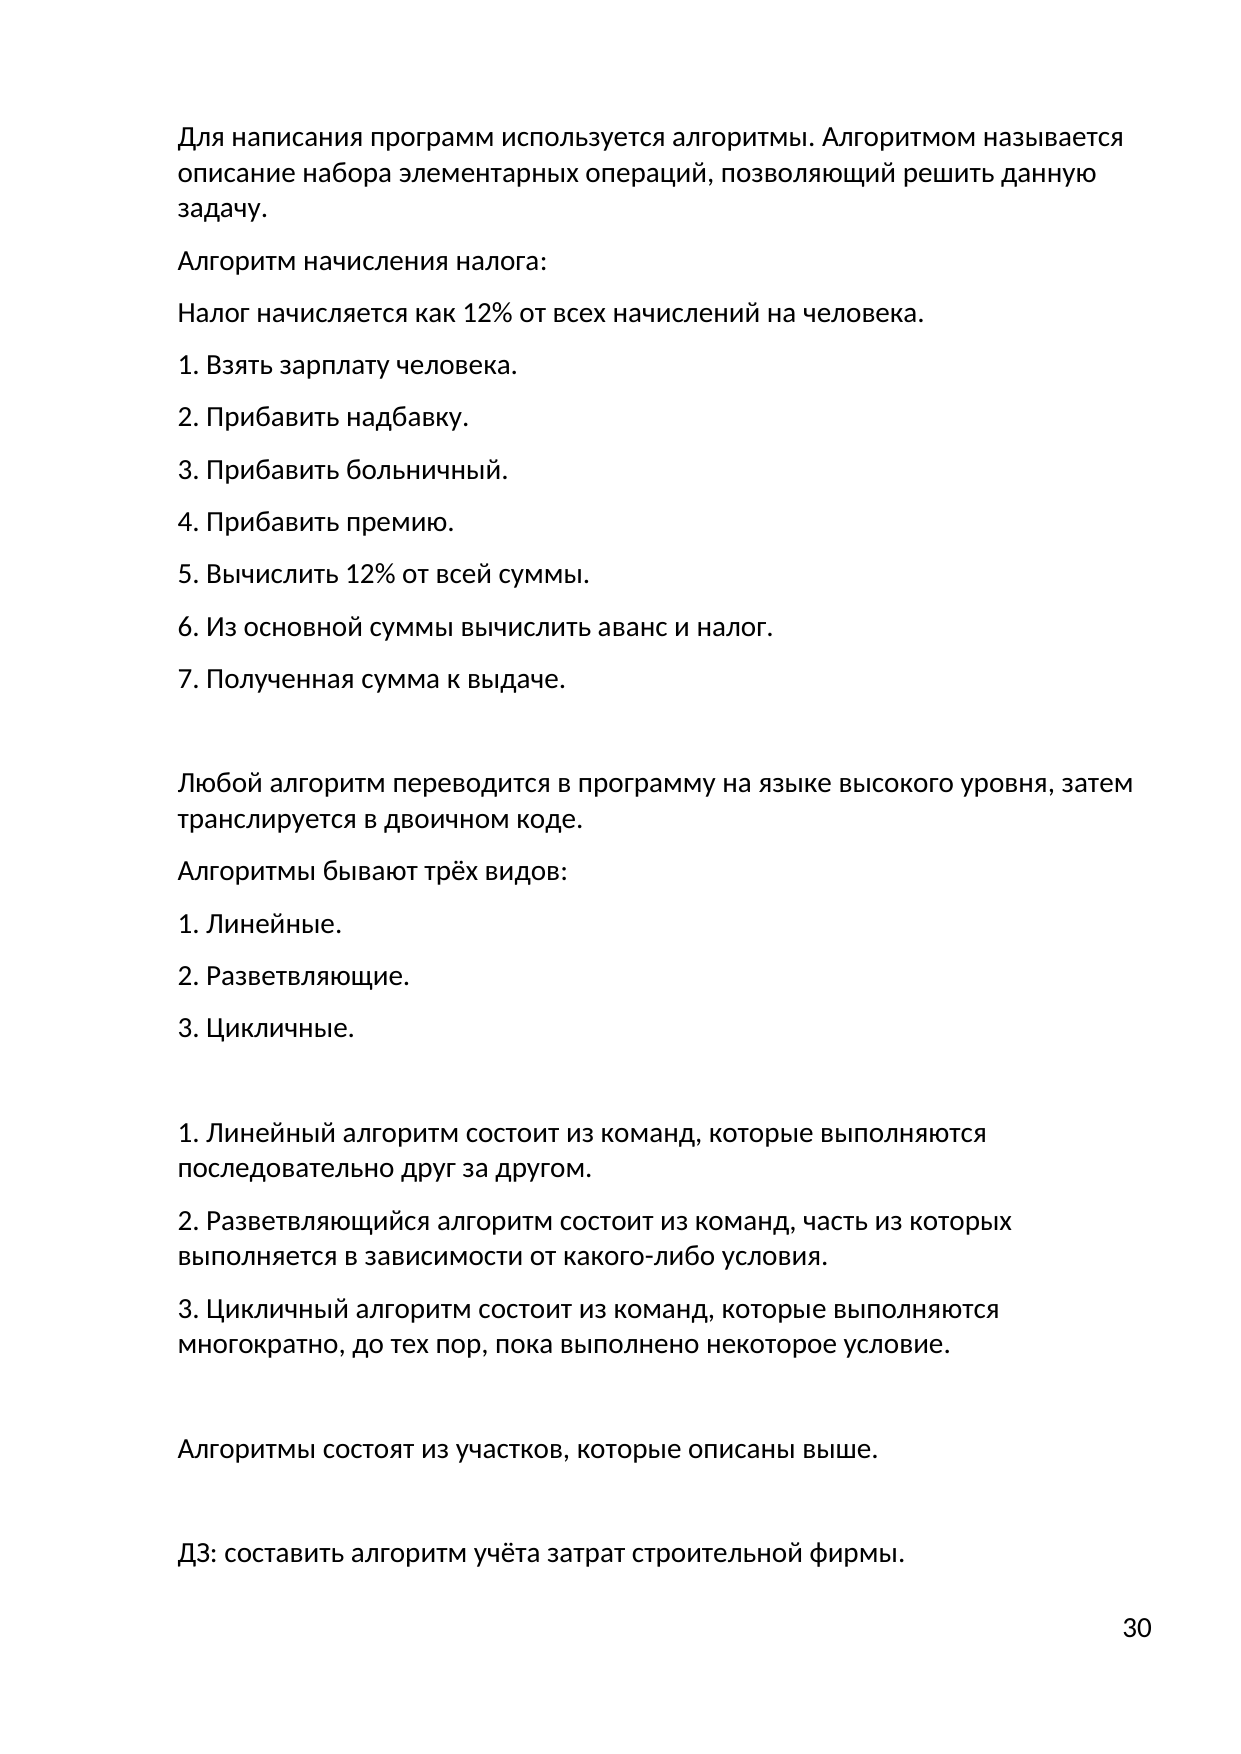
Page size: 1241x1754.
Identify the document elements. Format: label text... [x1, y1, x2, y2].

text Для написания программ используется алгоритмы. Алгоритмом называется описание набора элементарных операций, позволяющий решить данную задачу. [177, 118, 1152, 225]
text 6. Из основной суммы вычислить аванс и налог. [177, 608, 1152, 643]
text 1. Линейные. [177, 905, 1152, 940]
text Любой алгоритм переводится в программу на языке высокого уровня, затем транслируется в двоичном коде. [177, 764, 1152, 836]
text 7. Полученная сумма к выдаче. [177, 660, 1152, 696]
text 3. Цикличные. [177, 1009, 1152, 1045]
text 1. Линейный алгоритм состоит из команд, которые выполняются последовательно друг за другом. [177, 1114, 1152, 1185]
text 2. Разветвляющийся алгоритм состоит из команд, часть из которых выполняется в зависимости от какого-либо условия. [177, 1202, 1152, 1273]
text Налог начисляется как 12% от всех начислений на человека. [177, 294, 1152, 329]
text ДЗ: составить алгоритм учёта затрат строительной фирмы. [177, 1534, 1152, 1570]
text 1. Взять зарплату человека. [177, 346, 1152, 382]
text 2. Прибавить надбавку. [177, 398, 1152, 434]
text 3. Цикличный алгоритм состоит из команд, которые выполняются многократно, до тех пор, пока выполнено некоторое условие. [177, 1290, 1152, 1361]
text 2. Разветвляющие. [177, 957, 1152, 993]
text 4. Прибавить премию. [177, 503, 1152, 539]
text Алгоритмы бывают трёх видов: [177, 852, 1152, 888]
text 5. Вычислить 12% от всей суммы. [177, 555, 1152, 591]
text Алгоритм начисления налога: [177, 242, 1152, 277]
text Алгоритмы состоят из участков, которые описаны выше. [177, 1430, 1152, 1466]
text 3. Прибавить больничный. [177, 451, 1152, 486]
